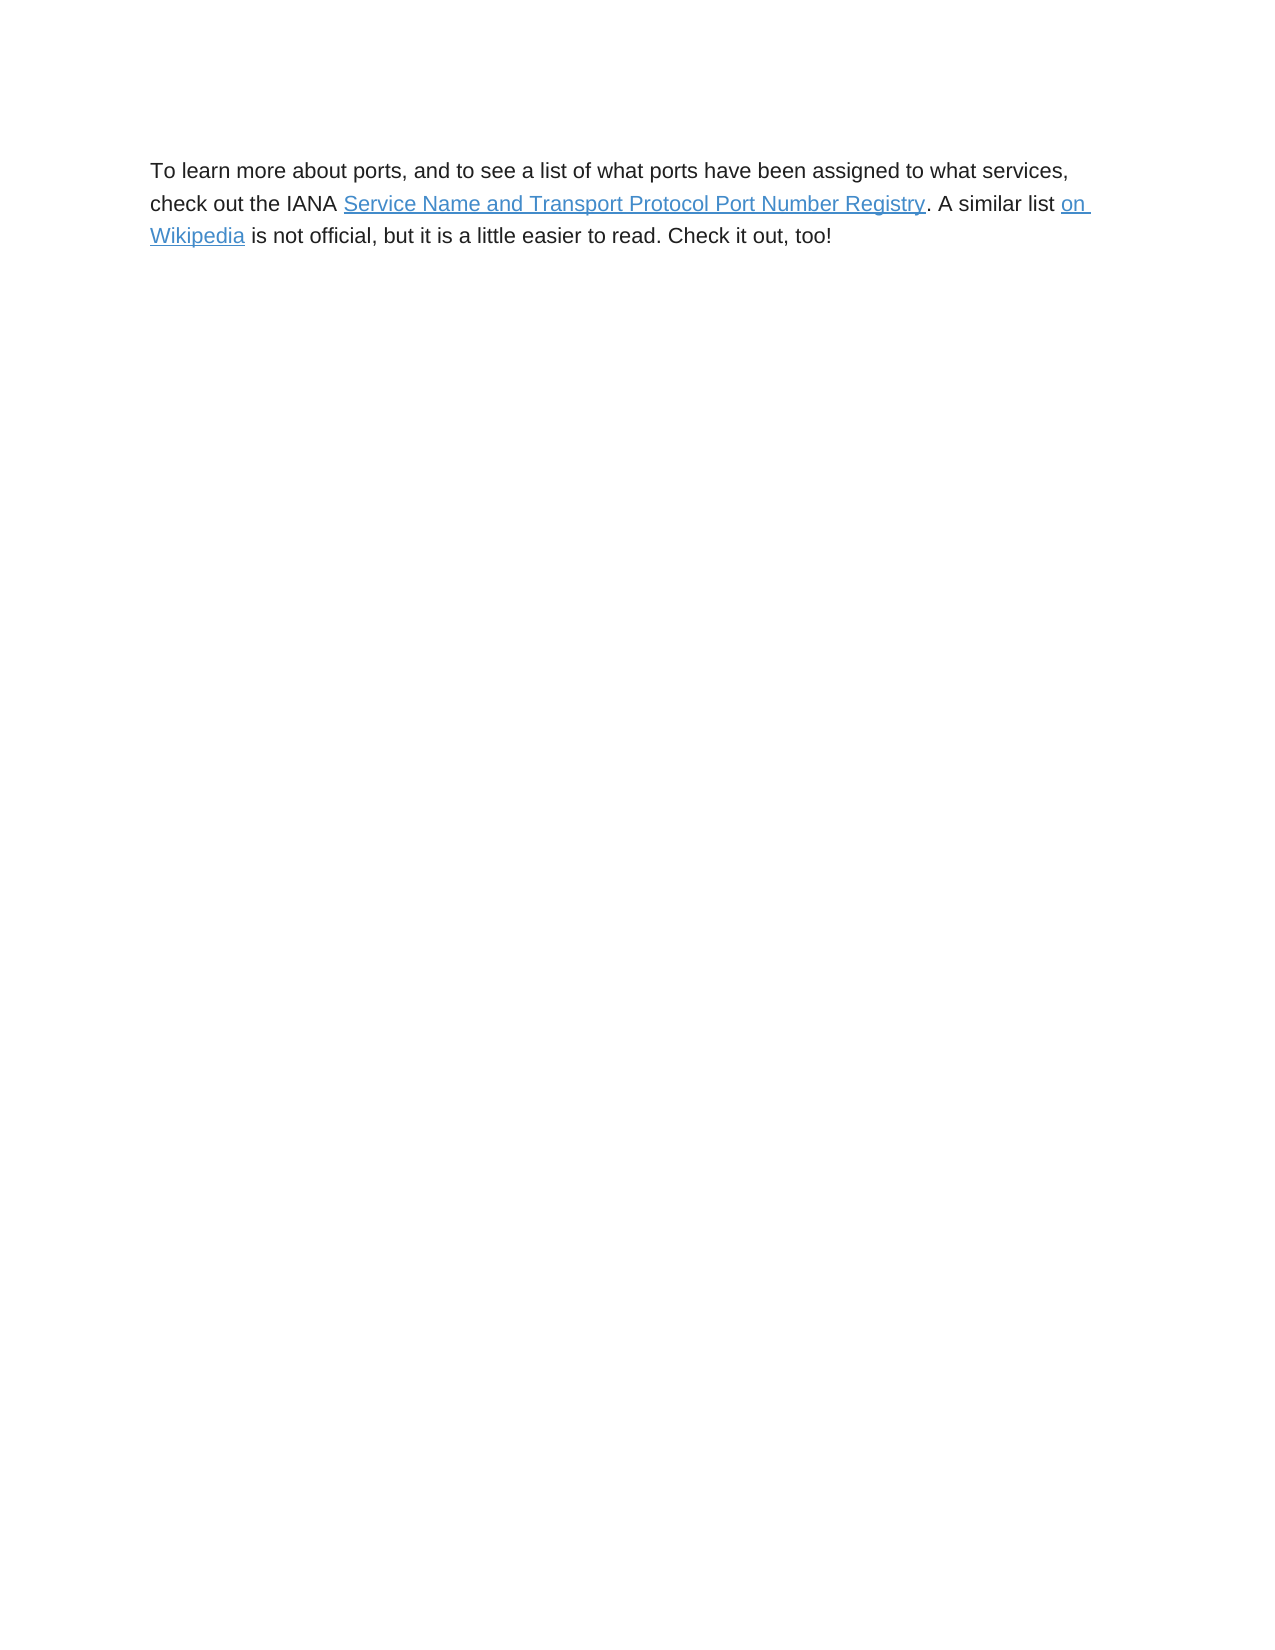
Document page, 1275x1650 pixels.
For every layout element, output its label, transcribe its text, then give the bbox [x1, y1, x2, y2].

text To learn more about ports, and to see a list of what ports have been assigned to what services, check out the IANA Service Name and Transport Protocol Port Number Registry. A similar list on Wikipedia is not official, but it is a little easier to read. Check it out, too! [150, 150, 1125, 248]
